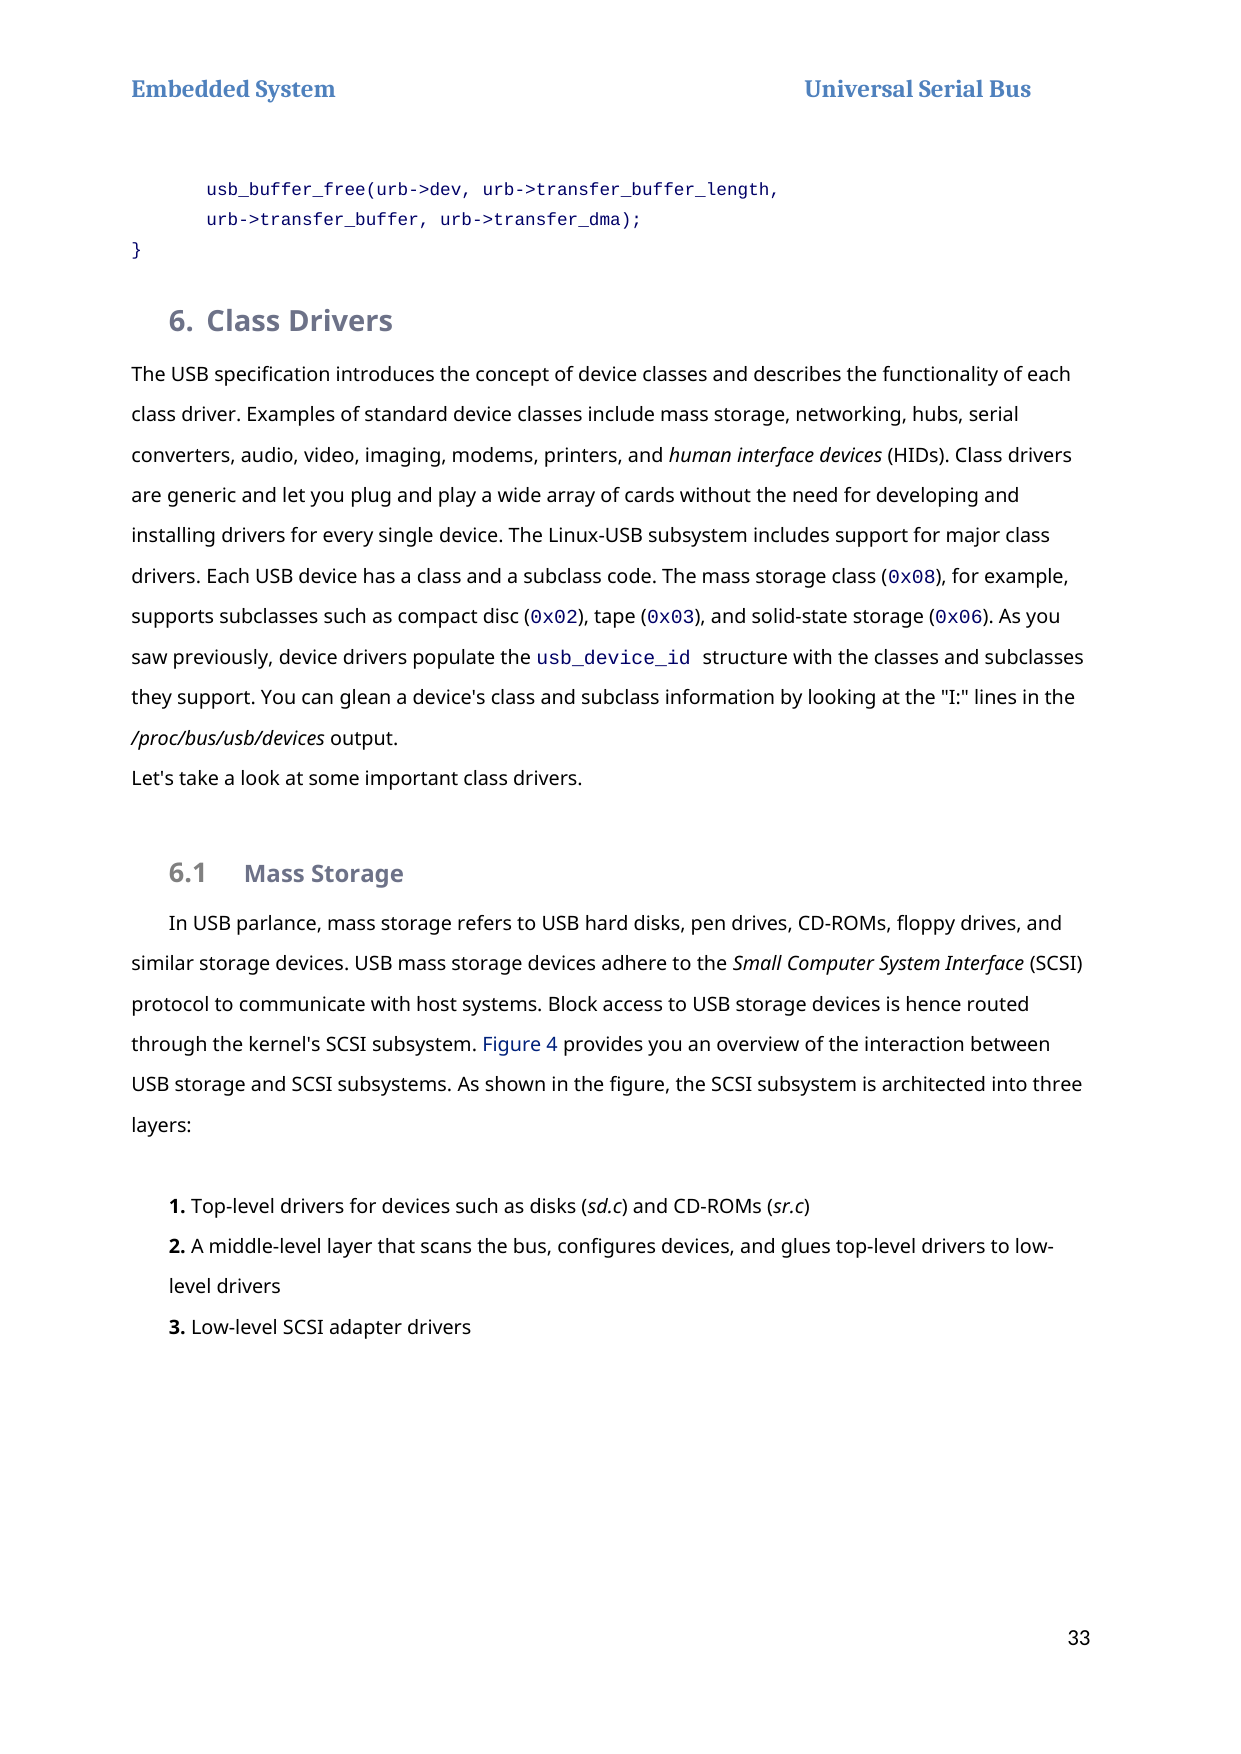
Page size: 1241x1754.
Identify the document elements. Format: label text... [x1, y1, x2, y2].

text } [131, 240, 1090, 260]
text 2. A middle-level layer that scans the bus, configures devices, and glues top-level drivers to low-level drivers [169, 1232, 1090, 1300]
text 1. Top-level drivers for devices such as disks (sd.c) and CD-ROMs (sr.c) [169, 1192, 1090, 1219]
text usb_buffer_free(urb->dev, urb->transfer_buffer_length, [206, 180, 1090, 200]
text 3. Low-level SCSI adapter drivers [169, 1313, 1090, 1340]
text urb->transfer_buffer, urb->transfer_dma); [206, 210, 1090, 230]
list Class Drivers [169, 301, 1090, 340]
text In USB parlance, mass storage refers to USB hard disks, pen drives, CD-ROMs, floppy drives, and similar storage devices. USB mass storage devices adhere to the Small Computer System Interface (SCSI) protocol to communicate with host systems. Block access to USB storage devices is hence routed through the kernel's SCSI subsystem. Figure 4 provides you an overview of the interaction between USB storage and SCSI subsystems. As shown in the figure, the SCSI subsystem is architected into three layers: [131, 909, 1090, 1138]
text Let's take a look at some important class drivers. [131, 764, 1090, 791]
list Mass Storage [169, 854, 1090, 891]
text The USB specification introduces the concept of device classes and describes the functionality of each class driver. Examples of standard device classes include mass storage, networking, hubs, serial converters, audio, video, imaging, modems, printers, and human interface devices (HIDs). Class drivers are generic and let you plug and play a wide array of cards without the need for developing and installing drivers for every single device. The Linux-USB subsystem includes support for major class drivers. Each USB device has a class and a subclass code. The mass storage class (0x08), for example, supports subclasses such as compact disc (0x02), tape (0x03), and solid-state storage (0x06). As you saw previously, device drivers populate the usb_device_id structure with the classes and subclasses they support. You can glean a device's class and subclass information by looking at the "I:" lines in the /proc/bus/usb/devices output. [131, 360, 1090, 751]
